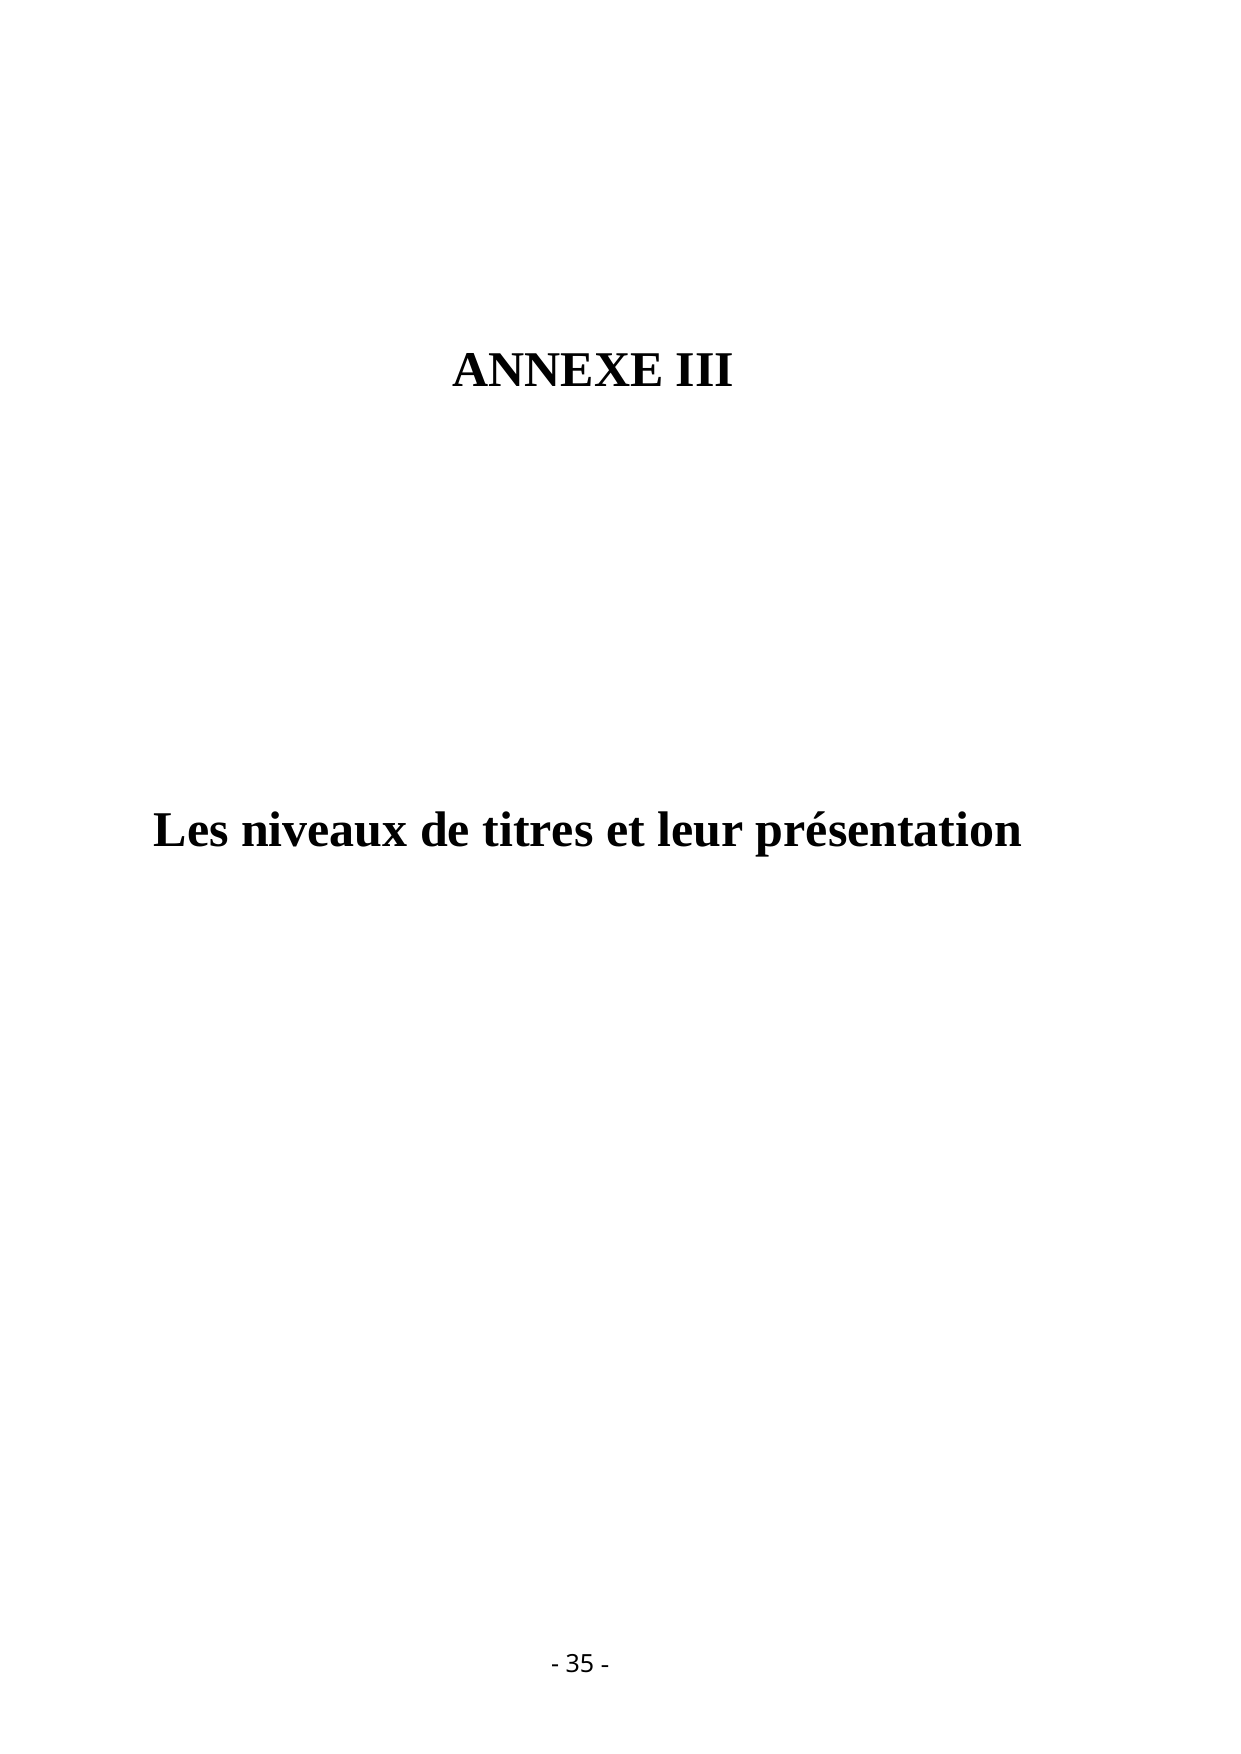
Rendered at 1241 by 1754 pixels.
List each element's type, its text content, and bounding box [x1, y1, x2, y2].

text Les niveaux de titres et leur présentation [0, 799, 1176, 857]
subtitle ANNEXE III [10, 339, 1176, 397]
